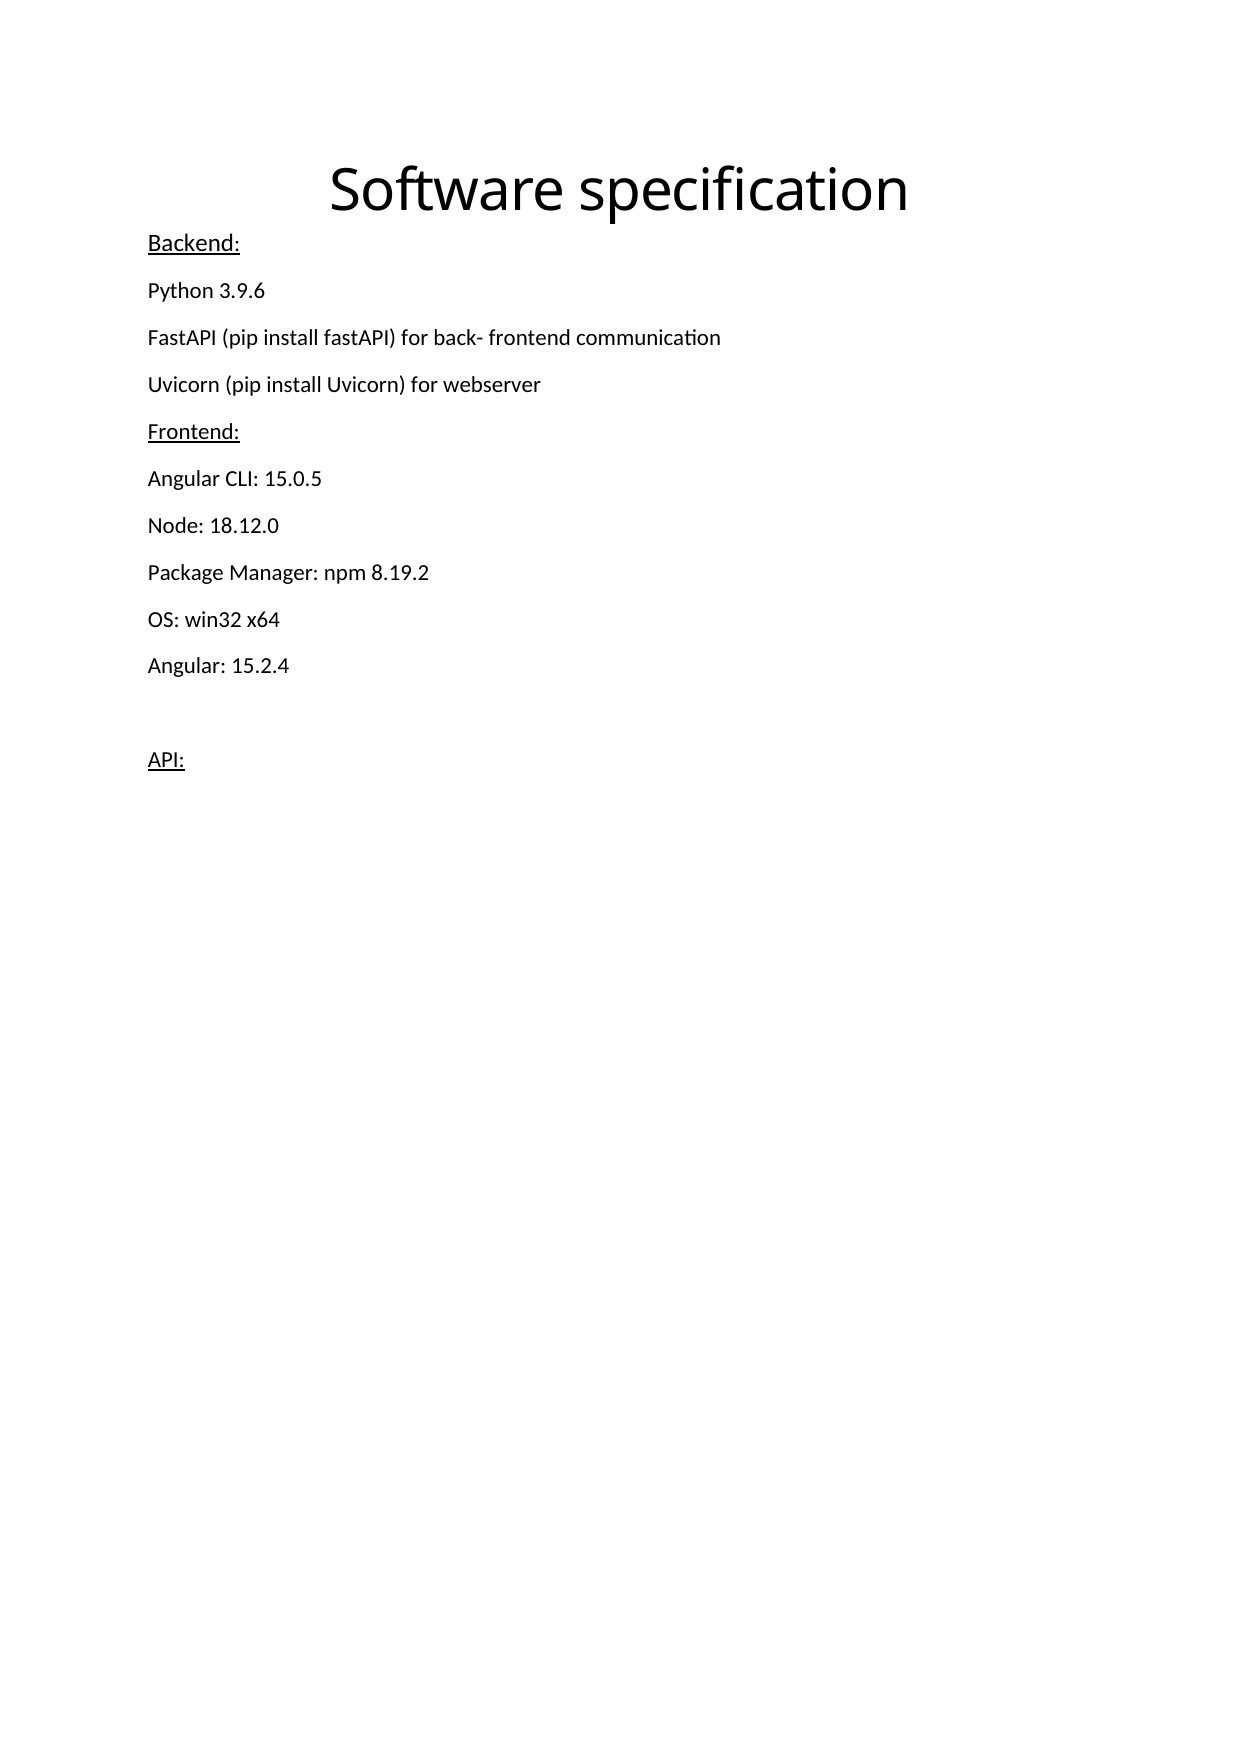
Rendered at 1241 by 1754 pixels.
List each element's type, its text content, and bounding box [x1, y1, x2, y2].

text Python 3.9.6 [148, 277, 1093, 305]
text FastAPI (pip install fastAPI) for back- frontend communication [148, 323, 1093, 352]
text Backend: [148, 227, 1093, 258]
text Frontend: [148, 417, 1093, 445]
text Angular: 15.2.4 [148, 652, 1093, 680]
title Software specification [148, 148, 1093, 227]
text Node: 18.12.0 [148, 511, 1093, 539]
text Angular CLI: 15.0.5 [148, 464, 1093, 492]
text API: [148, 745, 1093, 773]
text OS: win32 x64 [148, 605, 1093, 633]
text Package Manager: npm 8.19.2 [148, 558, 1093, 586]
text Uvicorn (pip install Uvicorn) for webserver [148, 370, 1093, 398]
